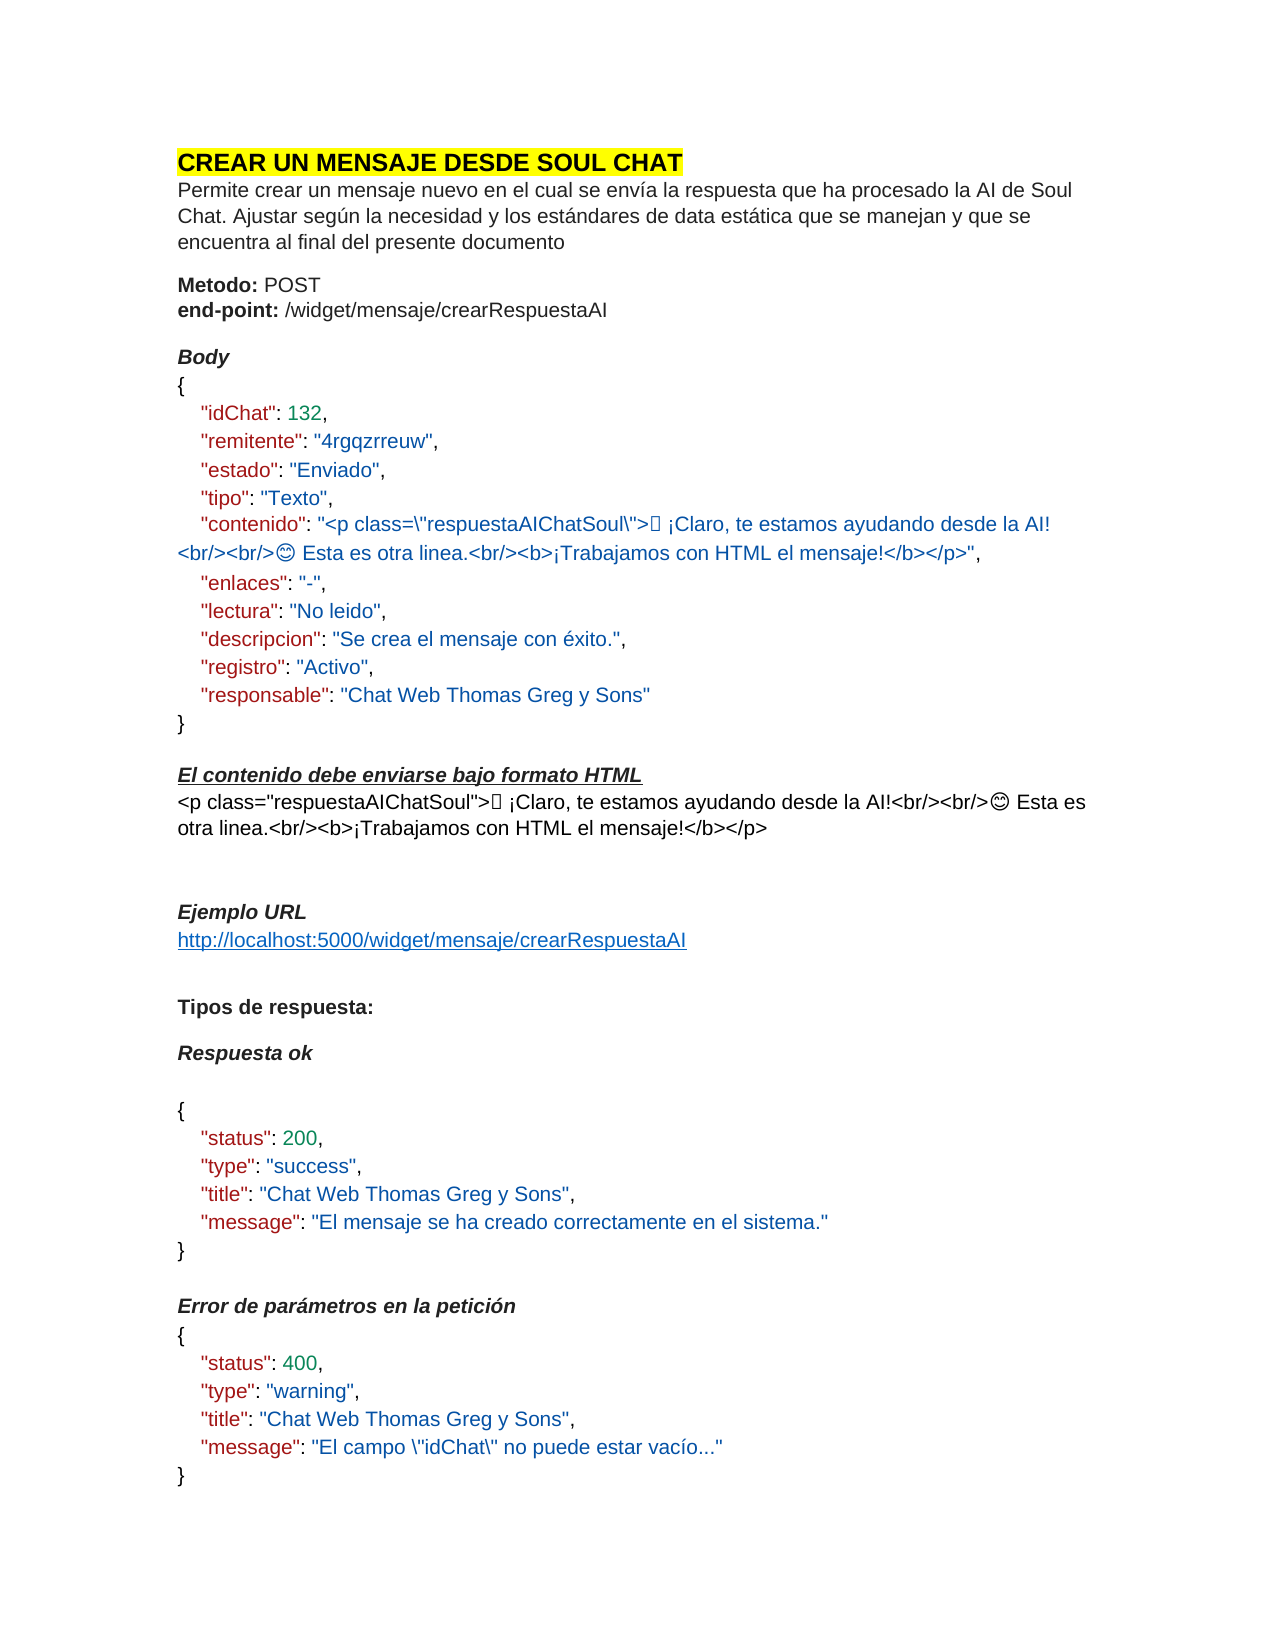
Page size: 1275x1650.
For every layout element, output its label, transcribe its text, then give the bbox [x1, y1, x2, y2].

text "title": "Chat Web Thomas Greg y Sons", [177, 1178, 1098, 1206]
text } [177, 1234, 1098, 1262]
text Body { [177, 341, 1098, 397]
text CREAR UN MENSAJE DESDE SOUL CHAT Permite crear un mensaje nuevo en el cual se envía la respuesta que ha procesado la AI de Soul Chat. Ajustar según la necesidad y los estándares de data estática que se manejan y que se encuentra al final del presente documento [177, 148, 1098, 254]
text "status": 400, [177, 1346, 1098, 1374]
text Tipos de respuesta: [177, 994, 1098, 1018]
text "type": "warning", [177, 1374, 1098, 1403]
text "enlaces": "-", [177, 566, 1098, 594]
text { [177, 1318, 1098, 1346]
text "tipo": "Texto", [177, 481, 1098, 509]
text Error de parámetros en la petición [177, 1290, 1098, 1318]
text "lectura": "No leido", [177, 594, 1098, 623]
text "descripcion": "Se crea el mensaje con éxito.", [177, 623, 1098, 651]
text Ejemplo URL http://localhost:5000/widget/mensaje/crearRespuestaAI [177, 868, 1098, 952]
text "contenido": "<p class=\"respuestaAIChatSoul\">🌟 ¡Claro, te estamos ayudando desde la AI!<br/><br/>😊 Esta es otra linea.<br/><b>¡Trabajamos con HTML el mensaje!</b></p>", [177, 509, 1098, 566]
text Respuesta ok { [177, 1037, 1098, 1121]
text "estado": "Enviado", [177, 453, 1098, 481]
text "message": "El mensaje se ha creado correctamente en el sistema." [177, 1206, 1098, 1234]
text "remitente": "4rgqzrreuw", [177, 425, 1098, 453]
text "message": "El campo \"idChat\" no puede estar vacío..." [177, 1431, 1098, 1459]
text Metodo: POST end-point: /widget/mensaje/crearRespuestaAI [177, 272, 1098, 322]
text "title": "Chat Web Thomas Greg y Sons", [177, 1403, 1098, 1431]
text "registro": "Activo", [177, 651, 1098, 679]
text "status": 200, [177, 1121, 1098, 1149]
text "responsable": "Chat Web Thomas Greg y Sons" [177, 679, 1098, 707]
text El contenido debe enviarse bajo formato HTML <p class="respuestaAIChatSoul">🌟 ¡Claro, te estamos ayudando desde la AI!<br/><br/>😊 Esta es otra linea.<br/><b>¡Trabajamos con HTML el mensaje!</b></p> [177, 763, 1098, 839]
text } [177, 707, 1098, 735]
text } [177, 1459, 1098, 1487]
text "type": "success", [177, 1149, 1098, 1178]
text "idChat": 132, [177, 397, 1098, 425]
